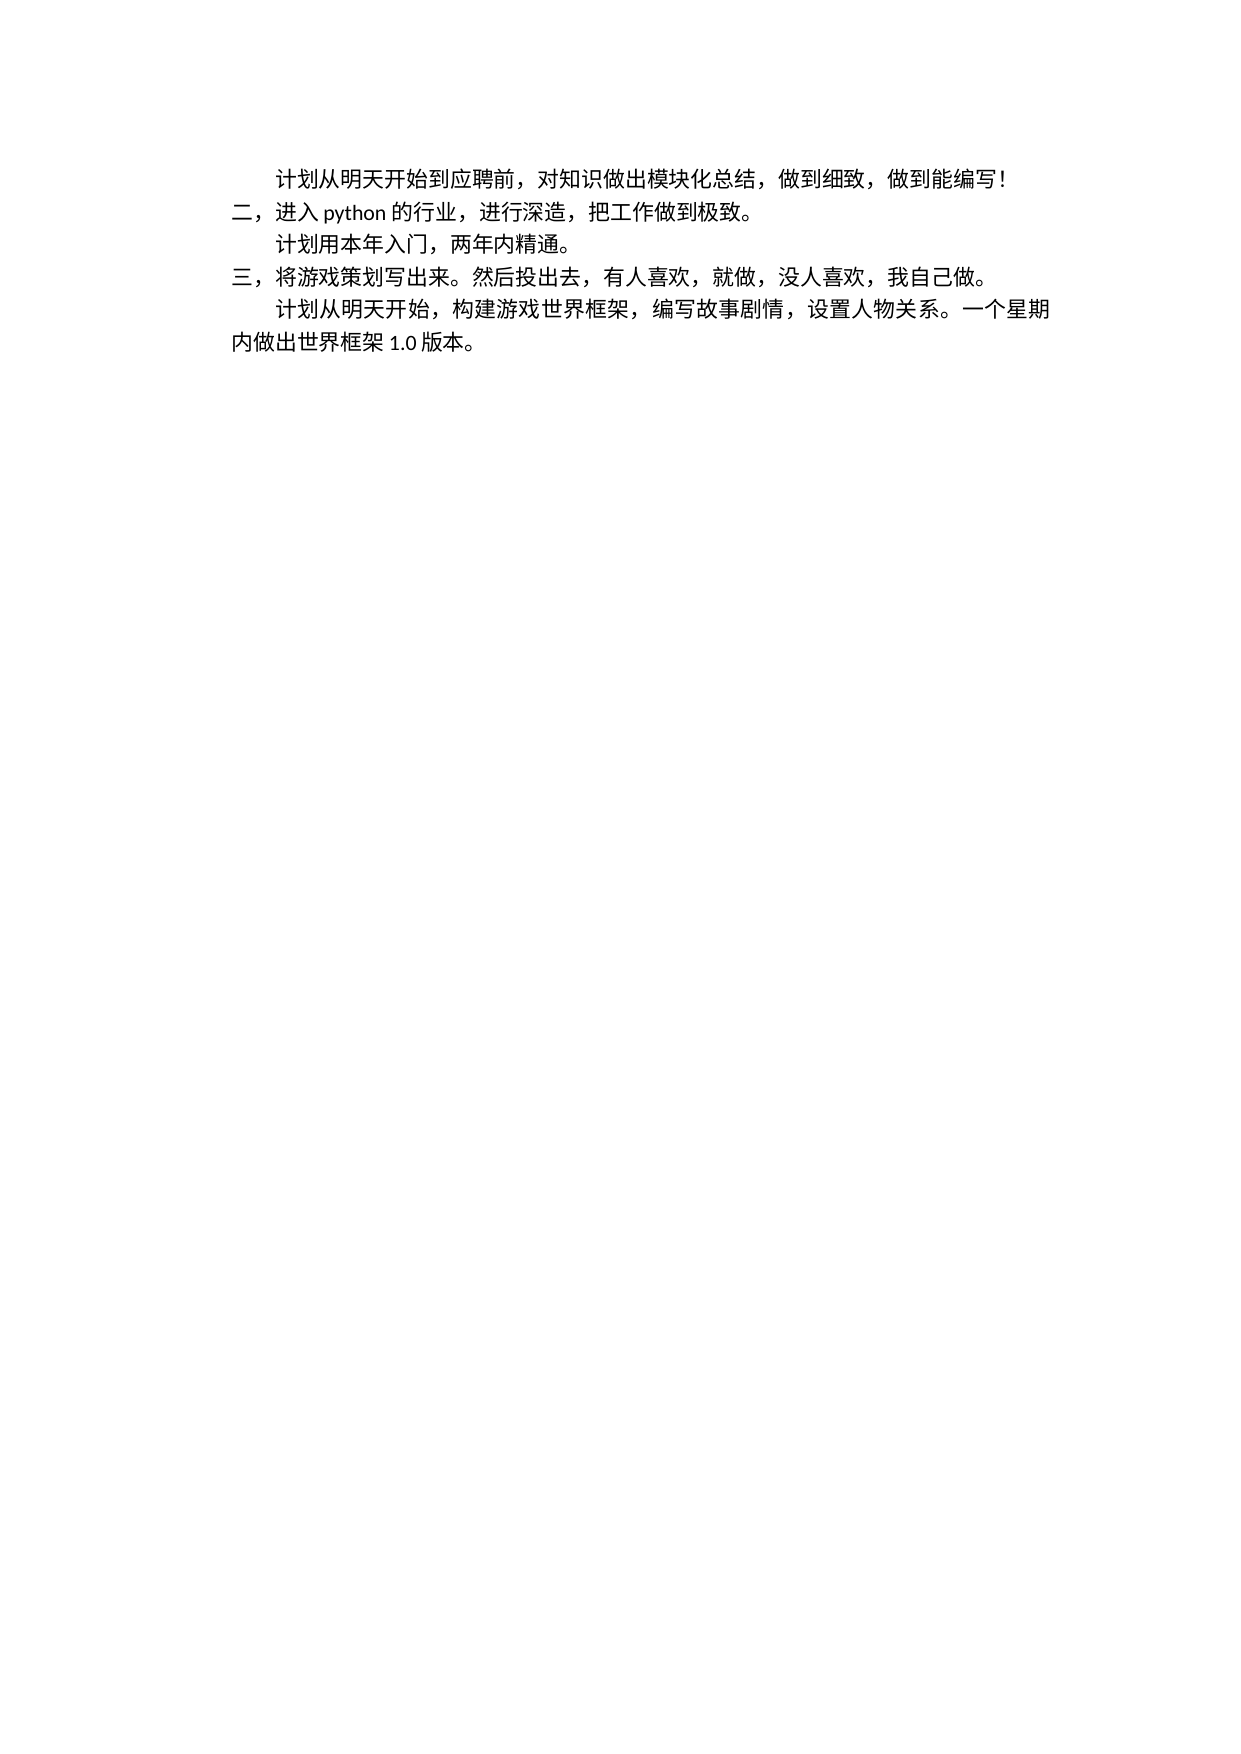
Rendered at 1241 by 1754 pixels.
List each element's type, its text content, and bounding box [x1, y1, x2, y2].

list 进入python 的行业，进行深造，把工作做到极致。 [187, 194, 1053, 227]
text 计划从明天开始，构建游戏世界框架，编写故事剧情，设置人物关系。一个星期内做出世界框架1.0版本。 [231, 292, 1053, 357]
list 将游戏策划写出来。然后投出去，有人喜欢，就做，没人喜欢，我自己做。 [187, 259, 1053, 292]
list 计划从明天开始到应聘前，对知识做出模块化总结，做到细致，做到能编写！ [231, 162, 1053, 194]
list 计划用本年入门，两年内精通。 [231, 227, 1053, 259]
